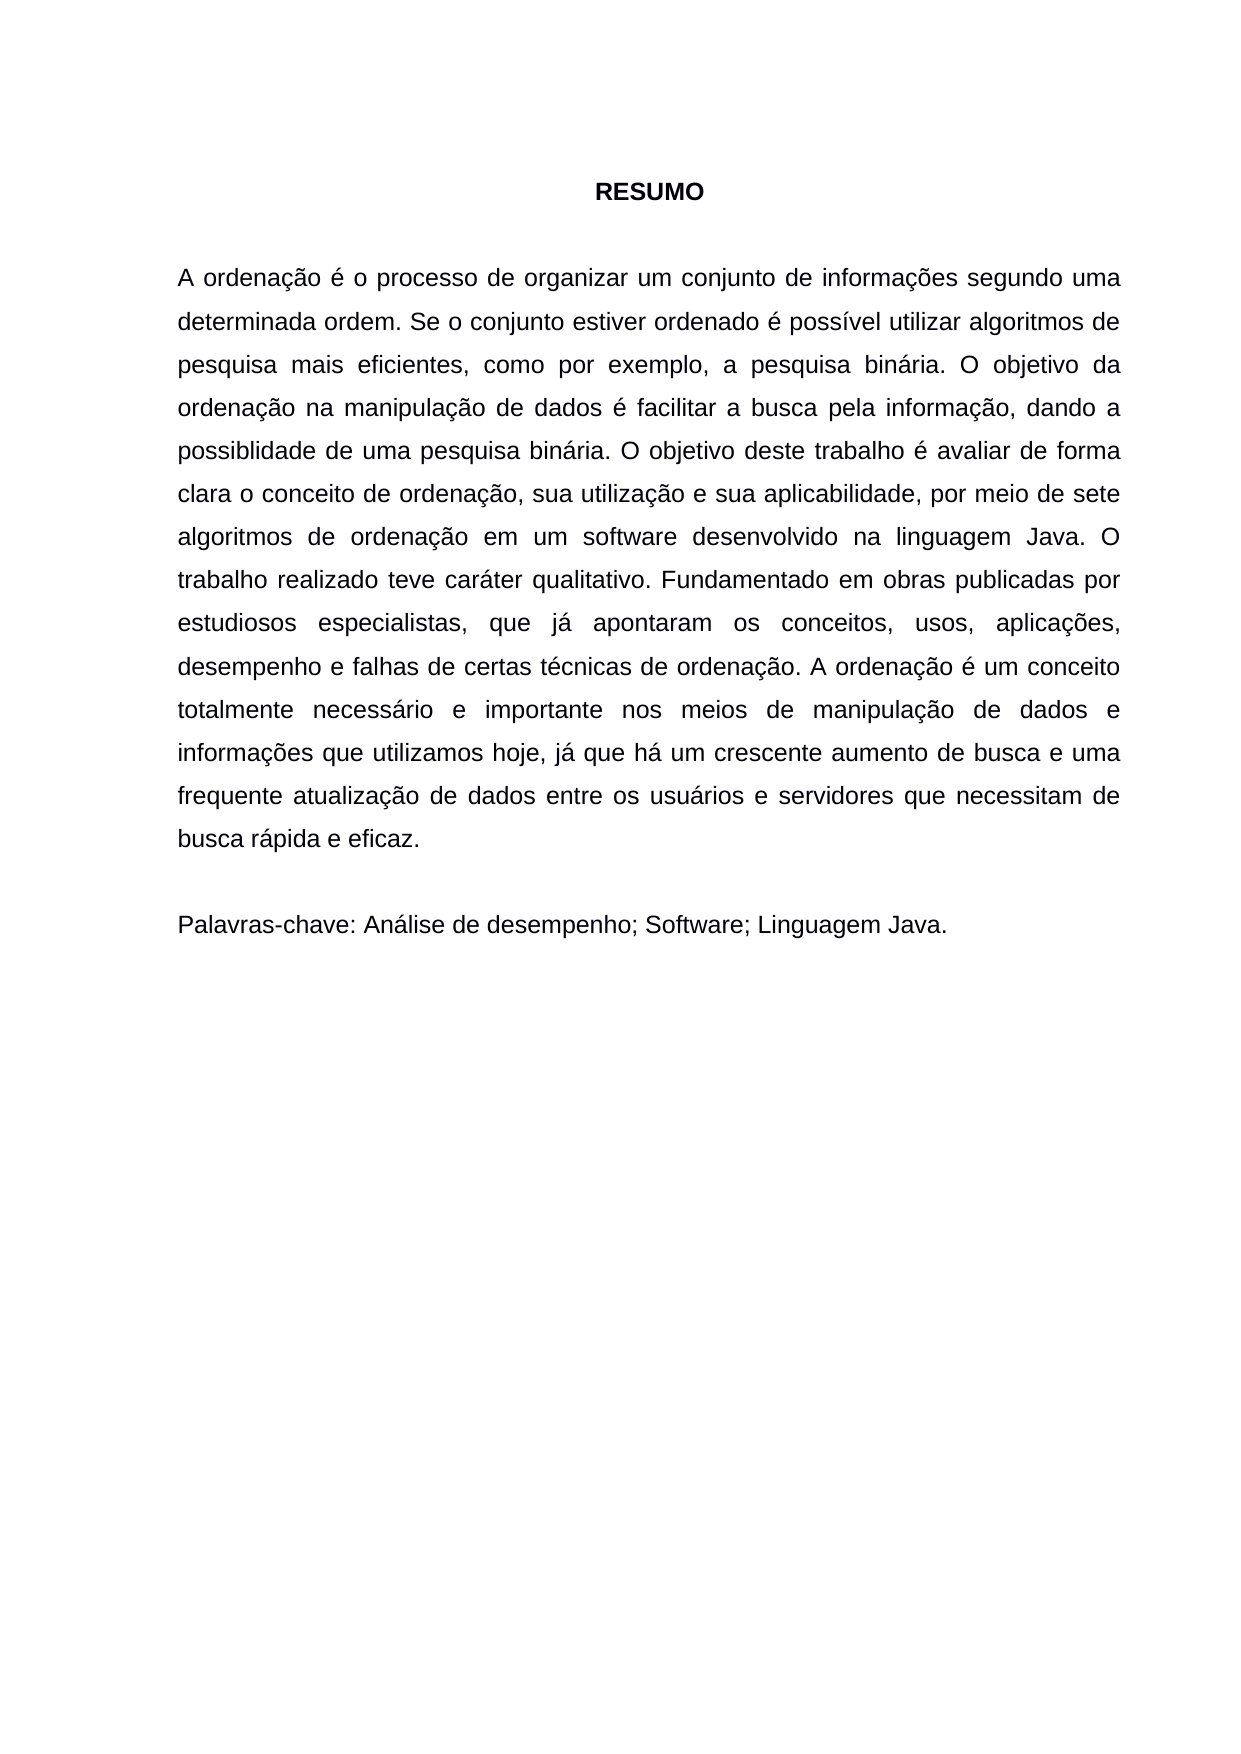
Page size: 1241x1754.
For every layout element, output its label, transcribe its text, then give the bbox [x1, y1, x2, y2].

text Palavras-chave: Análise de desempenho; Software; Linguagem Java. [177, 910, 1122, 939]
text A ordenação é o processo de organizar um conjunto de informações segundo uma determinada ordem. Se o conjunto estiver ordenado é possível utilizar algoritmos de pesquisa mais eficientes, como por exemplo, a pesquisa binária. O objetivo da ordenação na manipulação de dados é facilitar a busca pela informação, dando a possiblidade de uma pesquisa binária. O objetivo deste trabalho é avaliar de forma clara o conceito de ordenação, sua utilização e sua aplicabilidade, por meio de sete algoritmos de ordenação em um software desenvolvido na linguagem Java. O trabalho realizado teve caráter qualitativo. Fundamentado em obras publicadas por estudiosos especialistas, que já apontaram os conceitos, usos, aplicações, desempenho e falhas de certas técnicas de ordenação. A ordenação é um conceito totalmente necessário e importante nos meios de manipulação de dados e informações que utilizamos hoje, já que há um crescente aumento de busca e uma frequente atualização de dados entre os usuários e servidores que necessitam de busca rápida e eficaz. [177, 263, 1122, 853]
text RESUMO [177, 177, 1122, 206]
